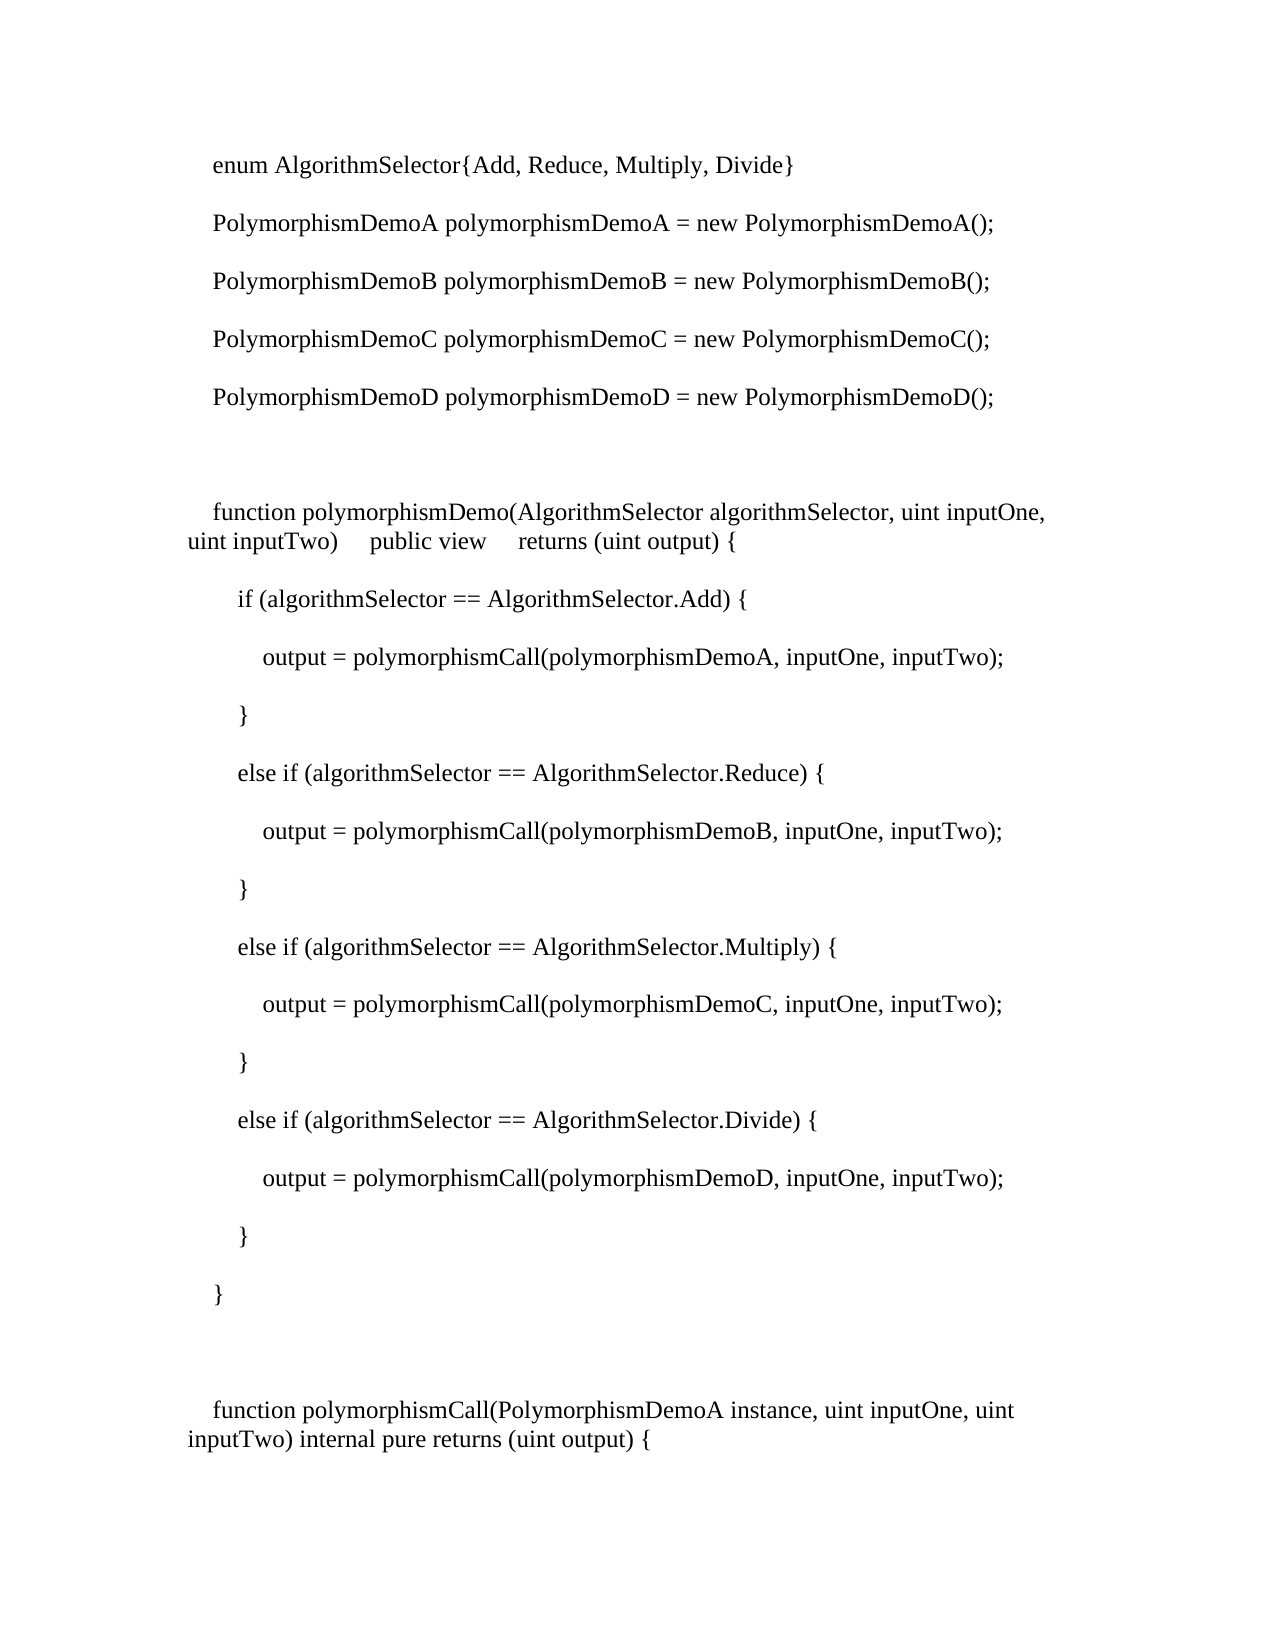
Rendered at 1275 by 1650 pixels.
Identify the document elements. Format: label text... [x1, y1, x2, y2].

text } [187, 700, 1087, 729]
text PolymorphismDemoB polymorphismDemoB = new PolymorphismDemoB(); [187, 266, 1087, 294]
text } [187, 874, 1087, 902]
text } [187, 1221, 1087, 1250]
text enum AlgorithmSelector{Add, Reduce, Multiply, Divide} [187, 150, 1087, 179]
text PolymorphismDemoC polymorphismDemoC = new PolymorphismDemoC(); [187, 324, 1087, 352]
text output = polymorphismCall(polymorphismDemoB, inputOne, inputTwo); [187, 816, 1087, 844]
text PolymorphismDemoA polymorphismDemoA = new PolymorphismDemoA(); [187, 208, 1087, 237]
text else if (algorithmSelector == AlgorithmSelector.Divide) { [187, 1105, 1087, 1134]
text PolymorphismDemoD polymorphismDemoD = new PolymorphismDemoD(); [187, 382, 1087, 410]
text output = polymorphismCall(polymorphismDemoC, inputOne, inputTwo); [187, 989, 1087, 1018]
text else if (algorithmSelector == AlgorithmSelector.Multiply) { [187, 932, 1087, 960]
text output = polymorphismCall(polymorphismDemoA, inputOne, inputTwo); [187, 642, 1087, 671]
text } [187, 1279, 1087, 1308]
text output = polymorphismCall(polymorphismDemoD, inputOne, inputTwo); [187, 1163, 1087, 1192]
text function polymorphismCall(PolymorphismDemoA instance, uint inputOne, uint inputTwo) internal pure returns (uint output) { [187, 1395, 1087, 1452]
text } [187, 1047, 1087, 1076]
text else if (algorithmSelector == AlgorithmSelector.Reduce) { [187, 758, 1087, 787]
text function polymorphismDemo(AlgorithmSelector algorithmSelector, uint inputOne, uint inputTwo) public view returns (uint output) { [187, 497, 1087, 555]
text if (algorithmSelector == AlgorithmSelector.Add) { [187, 584, 1087, 613]
